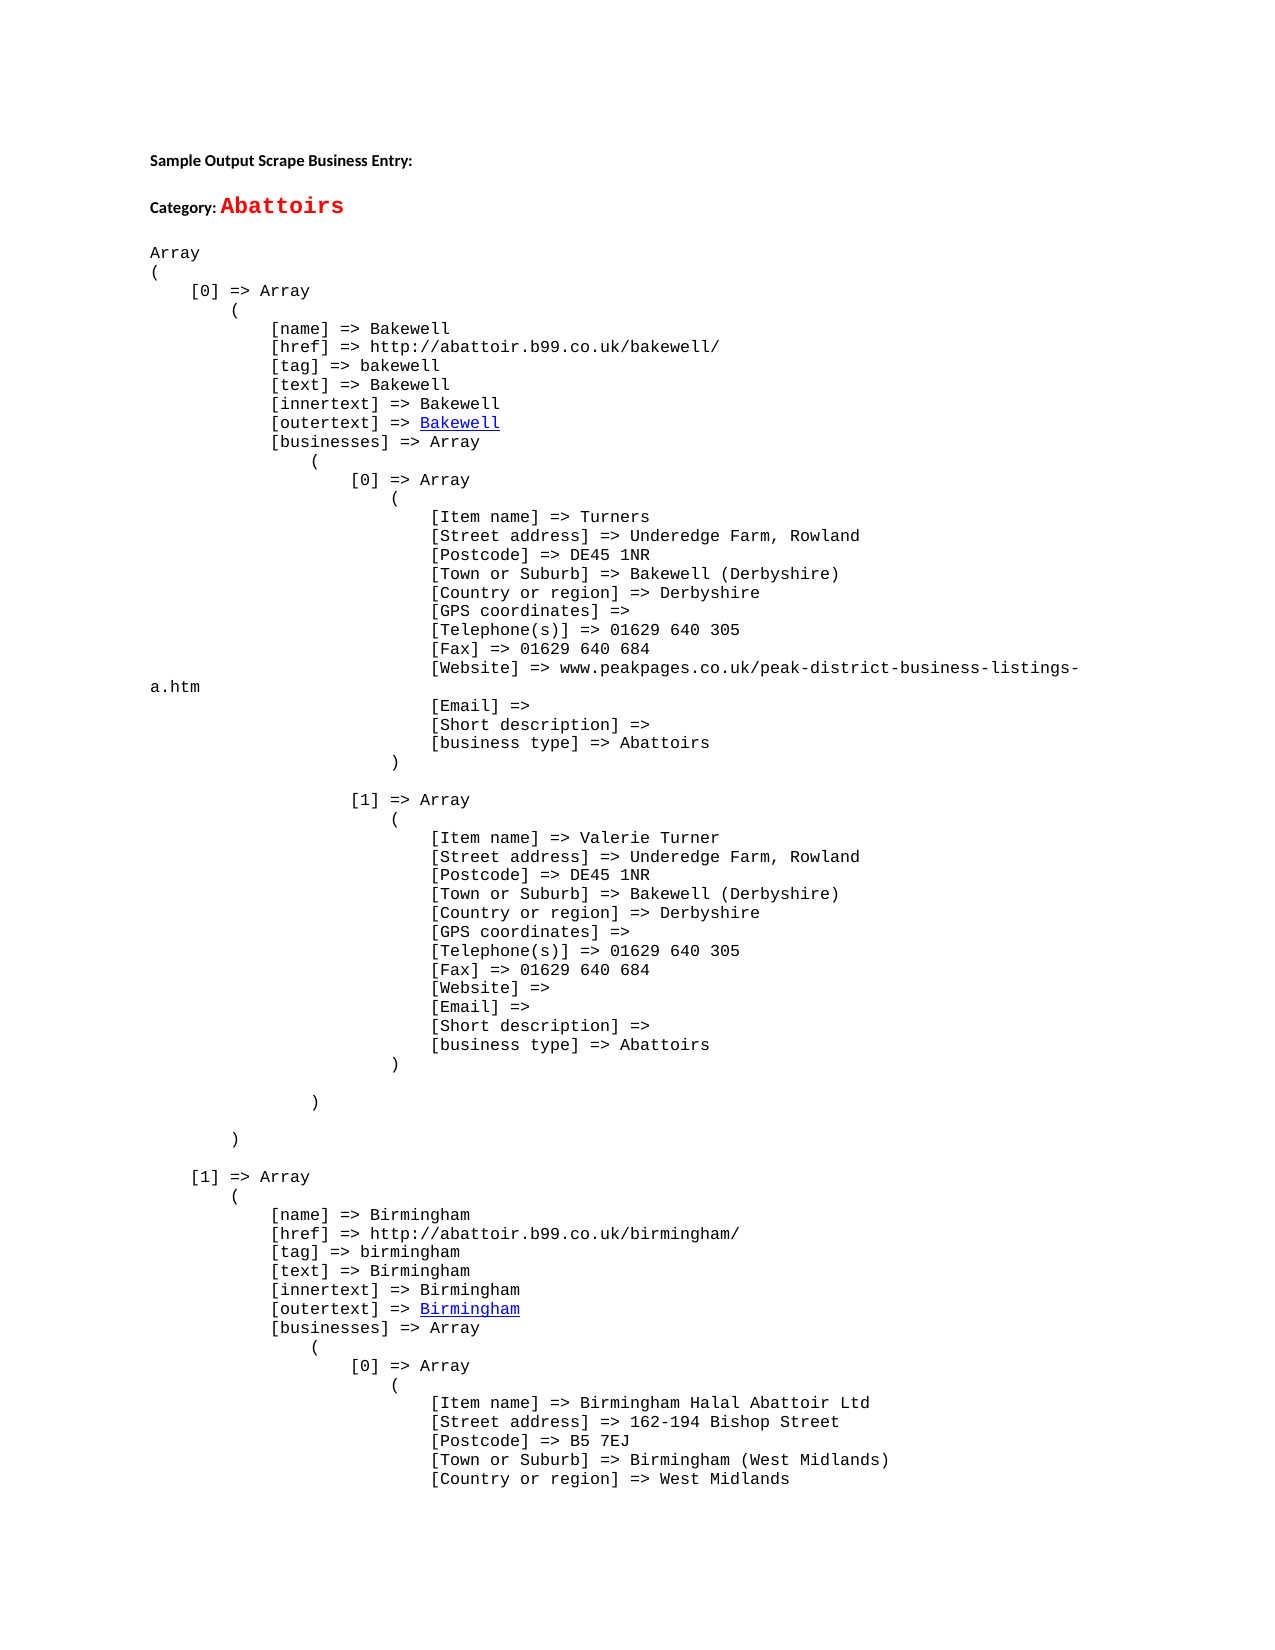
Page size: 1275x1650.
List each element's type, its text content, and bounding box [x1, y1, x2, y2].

text ) [150, 1131, 1125, 1150]
text [0] => Array [150, 1357, 1125, 1376]
text [Item name] => Turners [150, 509, 1125, 528]
text [Town or Suburb] => Bakewell (Derbyshire) [150, 565, 1125, 584]
text Array [150, 245, 1125, 264]
text [Street address] => Underedge Farm, Rowland [150, 528, 1125, 546]
text [Postcode] => B5 7EJ [150, 1433, 1125, 1451]
text [text] => Birmingham [150, 1263, 1125, 1282]
text ( [150, 1376, 1125, 1395]
text ) [150, 1093, 1125, 1112]
text [Street address] => 162-194 Bishop Street [150, 1414, 1125, 1433]
text [Postcode] => DE45 1NR [150, 867, 1125, 886]
text ( [150, 452, 1125, 471]
text [1] => Array [150, 1169, 1125, 1187]
text [1] => Array [150, 792, 1125, 810]
text [Country or region] => Derbyshire [150, 905, 1125, 923]
text [business type] => Abattoirs [150, 735, 1125, 754]
text [Email] => [150, 999, 1125, 1018]
text [innertext] => Bakewell [150, 396, 1125, 414]
text [0] => Array [150, 471, 1125, 490]
text [href] => http://abattoir.b99.co.uk/birmingham/ [150, 1225, 1125, 1244]
text ( [150, 490, 1125, 509]
text ( [150, 810, 1125, 829]
text [0] => Array [150, 282, 1125, 301]
text [Country or region] => Derbyshire [150, 584, 1125, 603]
text ( [150, 1338, 1125, 1357]
text [name] => Bakewell [150, 320, 1125, 339]
text [outertext] => Bakewell [150, 414, 1125, 433]
text [href] => http://abattoir.b99.co.uk/bakewell/ [150, 339, 1125, 358]
text ( [150, 264, 1125, 282]
text [business type] => Abattoirs [150, 1037, 1125, 1056]
text [Email] => [150, 697, 1125, 716]
text [Town or Suburb] => Bakewell (Derbyshire) [150, 886, 1125, 905]
text [Town or Suburb] => Birmingham (West Midlands) [150, 1451, 1125, 1470]
text ( [150, 1187, 1125, 1206]
text Category: Abattoirs [150, 194, 1125, 220]
text [Item name] => Birmingham Halal Abattoir Ltd [150, 1395, 1125, 1414]
text [Short description] => [150, 716, 1125, 735]
text [name] => Birmingham [150, 1206, 1125, 1225]
text ) [150, 754, 1125, 773]
text [businesses] => Array [150, 1319, 1125, 1338]
text ( [150, 301, 1125, 320]
text [Postcode] => DE45 1NR [150, 546, 1125, 565]
text Sample Output Scrape Business Entry: [150, 150, 1125, 170]
text [businesses] => Array [150, 433, 1125, 452]
text [Website] => [150, 980, 1125, 999]
text [Telephone(s)] => 01629 640 305 [150, 622, 1125, 641]
text [Street address] => Underedge Farm, Rowland [150, 848, 1125, 867]
text [text] => Bakewell [150, 377, 1125, 396]
text [tag] => bakewell [150, 358, 1125, 377]
text [tag] => birmingham [150, 1244, 1125, 1263]
text [innertext] => Birmingham [150, 1282, 1125, 1301]
text [Country or region] => West Midlands [150, 1470, 1125, 1489]
text [Short description] => [150, 1018, 1125, 1037]
text [Item name] => Valerie Turner [150, 829, 1125, 848]
text [Fax] => 01629 640 684 [150, 641, 1125, 659]
text [outertext] => Birmingham [150, 1301, 1125, 1319]
text [GPS coordinates] => [150, 603, 1125, 622]
text [Website] => www.peakpages.co.uk/peak-district-business-listings-a.htm [150, 659, 1125, 697]
text [GPS coordinates] => [150, 923, 1125, 942]
text [Telephone(s)] => 01629 640 305 [150, 942, 1125, 961]
text [Fax] => 01629 640 684 [150, 961, 1125, 980]
text ) [150, 1056, 1125, 1074]
